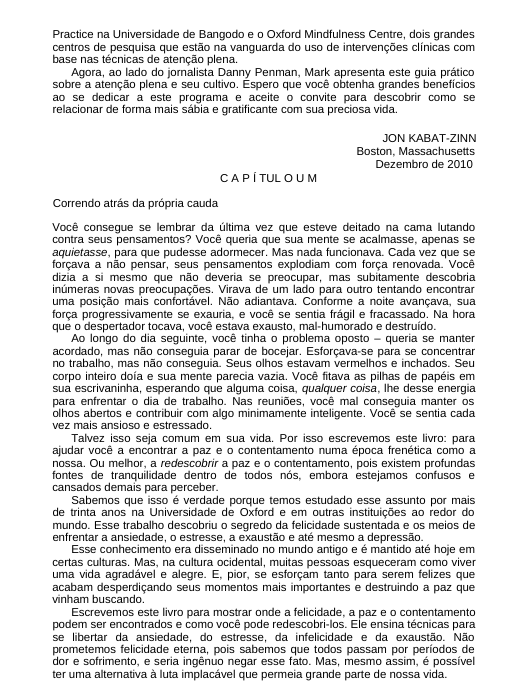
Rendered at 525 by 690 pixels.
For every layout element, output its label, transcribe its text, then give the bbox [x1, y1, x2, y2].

text Correndo atrás da própria cauda [53, 196, 476, 209]
text Você consegue se lembrar da última vez que esteve deitado na cama lutando contra seus pensamentos? Você queria que sua mente se acalmasse, apenas se aquietasse, para que pudesse adormecer. Mas nada funcionava. Cada vez que se forçava a não pensar, seus pensamentos explodiam com força renovada. Você dizia a si mesmo que não deveria se preocupar, mas subitamente descobria inúmeras novas preocupações. Virava de um lado para outro tentando encontrar uma posição mais confortável. Não adiantava. Conforme a noite avançava, sua força progressivamente se exauria, e você se sentia frágil e fracassado. Na hora que o despertador tocava, você estava exausto, mal-humorado e destruído. [52, 221, 476, 333]
text Dezembro de 2010 [0, 158, 473, 171]
text Talvez isso seja comum em sua vida. Por isso escrevemos este livro: para ajudar você a encontrar a paz e o contentamento numa época frenética como a nossa. Ou melhor, a redescobrir a paz e o contentamento, pois existem profundas fontes de tranquilidade dentro de todos nós, embora estejamos confusos e cansados demais para perceber. [52, 432, 476, 494]
text Sabemos que isso é verdade porque temos estudado esse assunto por mais de trinta anos na Universidade de Oxford e em outras instituições ao redor do mundo. Esse trabalho descobriu o segredo da felicidade sustentada e os meios de enfrentar a ansiedade, o estresse, a exaustão e até mesmo a depressão. [52, 494, 476, 544]
text JON KABAT-ZINN [0, 132, 476, 145]
text Esse conhecimento era disseminado no mundo antigo e é mantido até hoje em certas culturas. Mas, na cultura ocidental, muitas pessoas esqueceram como viver uma vida agradável e alegre. E, pior, se esforçam tanto para serem felizes que acabam desperdiçando seus momentos mais importantes e destruindo a paz que vinham buscando. [52, 544, 476, 606]
text Agora, ao lado do jornalista Danny Penman, Mark apresenta este guia prático sobre a atenção plena e seu cultivo. Espero que você obtenha grandes benefícios ao se dedicar a este programa e aceite o convite para descobrir como se relacionar de forma mais sábia e gratificante com sua preciosa vida. [52, 66, 476, 116]
text C A P Í TUL O U M [0, 171, 317, 184]
text Boston, Massachusetts [0, 145, 475, 158]
text Escrevemos este livro para mostrar onde a felicidade, a paz e o contentamento podem ser encontrados e como você pode redescobri-los. Ele ensina técnicas para se libertar da ansiedade, do estresse, da infelicidade e da exaustão. Não prometemos felicidade eterna, pois sabemos que todos passam por períodos de dor e sofrimento, e seria ingênuo negar esse fato. Mas, mesmo assim, é possível ter uma alternativa à luta implacável que permeia grande parte de nossa vida. [52, 606, 476, 681]
text Ao longo do dia seguinte, você tinha o problema oposto – queria se manter acordado, mas não conseguia parar de bocejar. Esforçava-se para se concentrar no trabalho, mas não conseguia. Seus olhos estavam vermelhos e inchados. Seu corpo inteiro doía e sua mente parecia vazia. Você fitava as pilhas de papéis em sua escrivaninha, esperando que alguma coisa, qualquer coisa, lhe desse energia para enfrentar o dia de trabalho. Nas reuniões, você mal conseguia manter os olhos abertos e contribuir com algo minimamente inteligente. Você se sentia cada vez mais ansioso e estressado. [52, 333, 476, 432]
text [52, 29, 476, 66]
